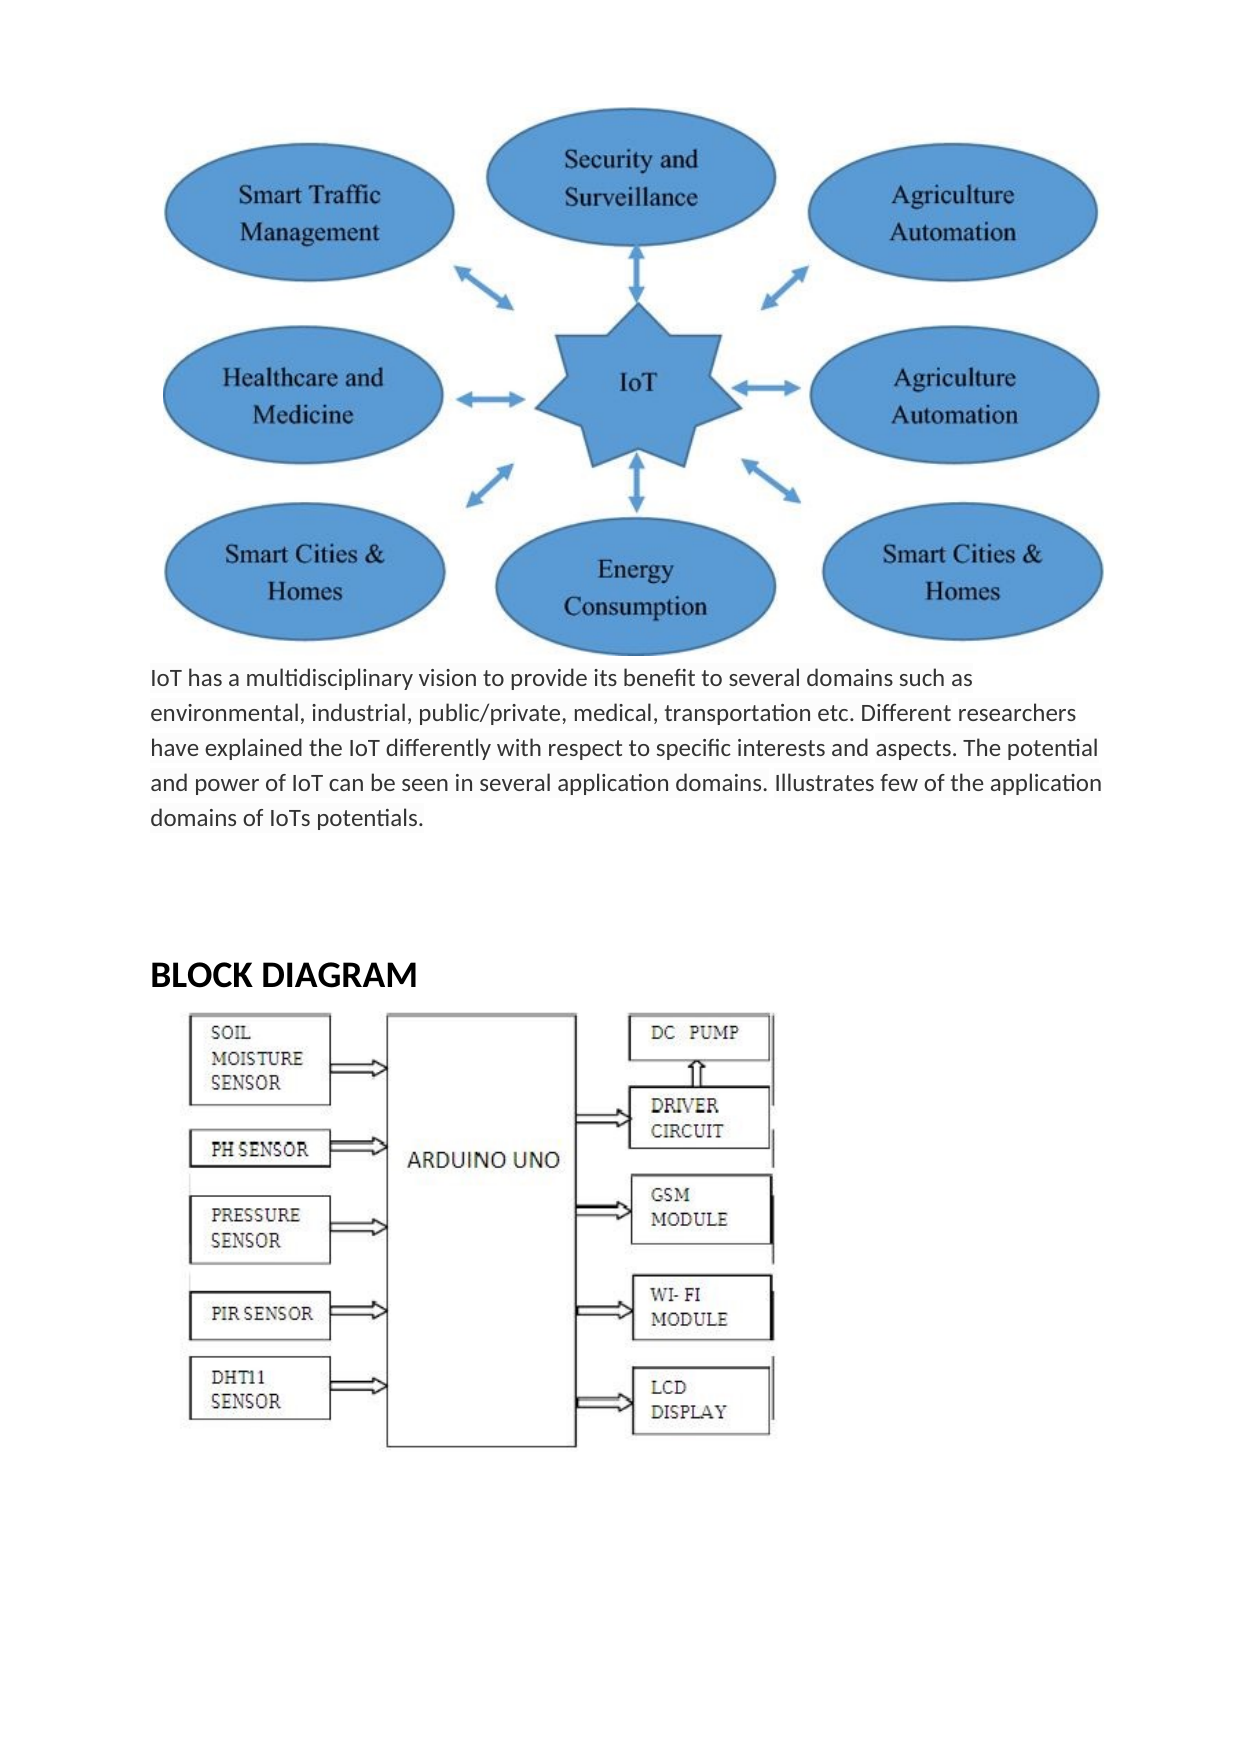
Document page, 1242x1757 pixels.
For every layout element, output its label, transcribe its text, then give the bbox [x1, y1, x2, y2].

picture [163, 107, 1105, 656]
picture [157, 1000, 795, 1465]
text IoT has a multidisciplinary vision to provide its benefit to several domains such as environmental, industrial, public/private, medical, transportation etc. Different researchers have explained the IoT differently with respect to specific interests and aspects. The potential and power of IoT can be seen in several application domains. Illustrates few of the application domains of IoTs potentials. [150, 662, 1104, 833]
subtitle BLOCK DIAGRAM [150, 951, 1104, 997]
